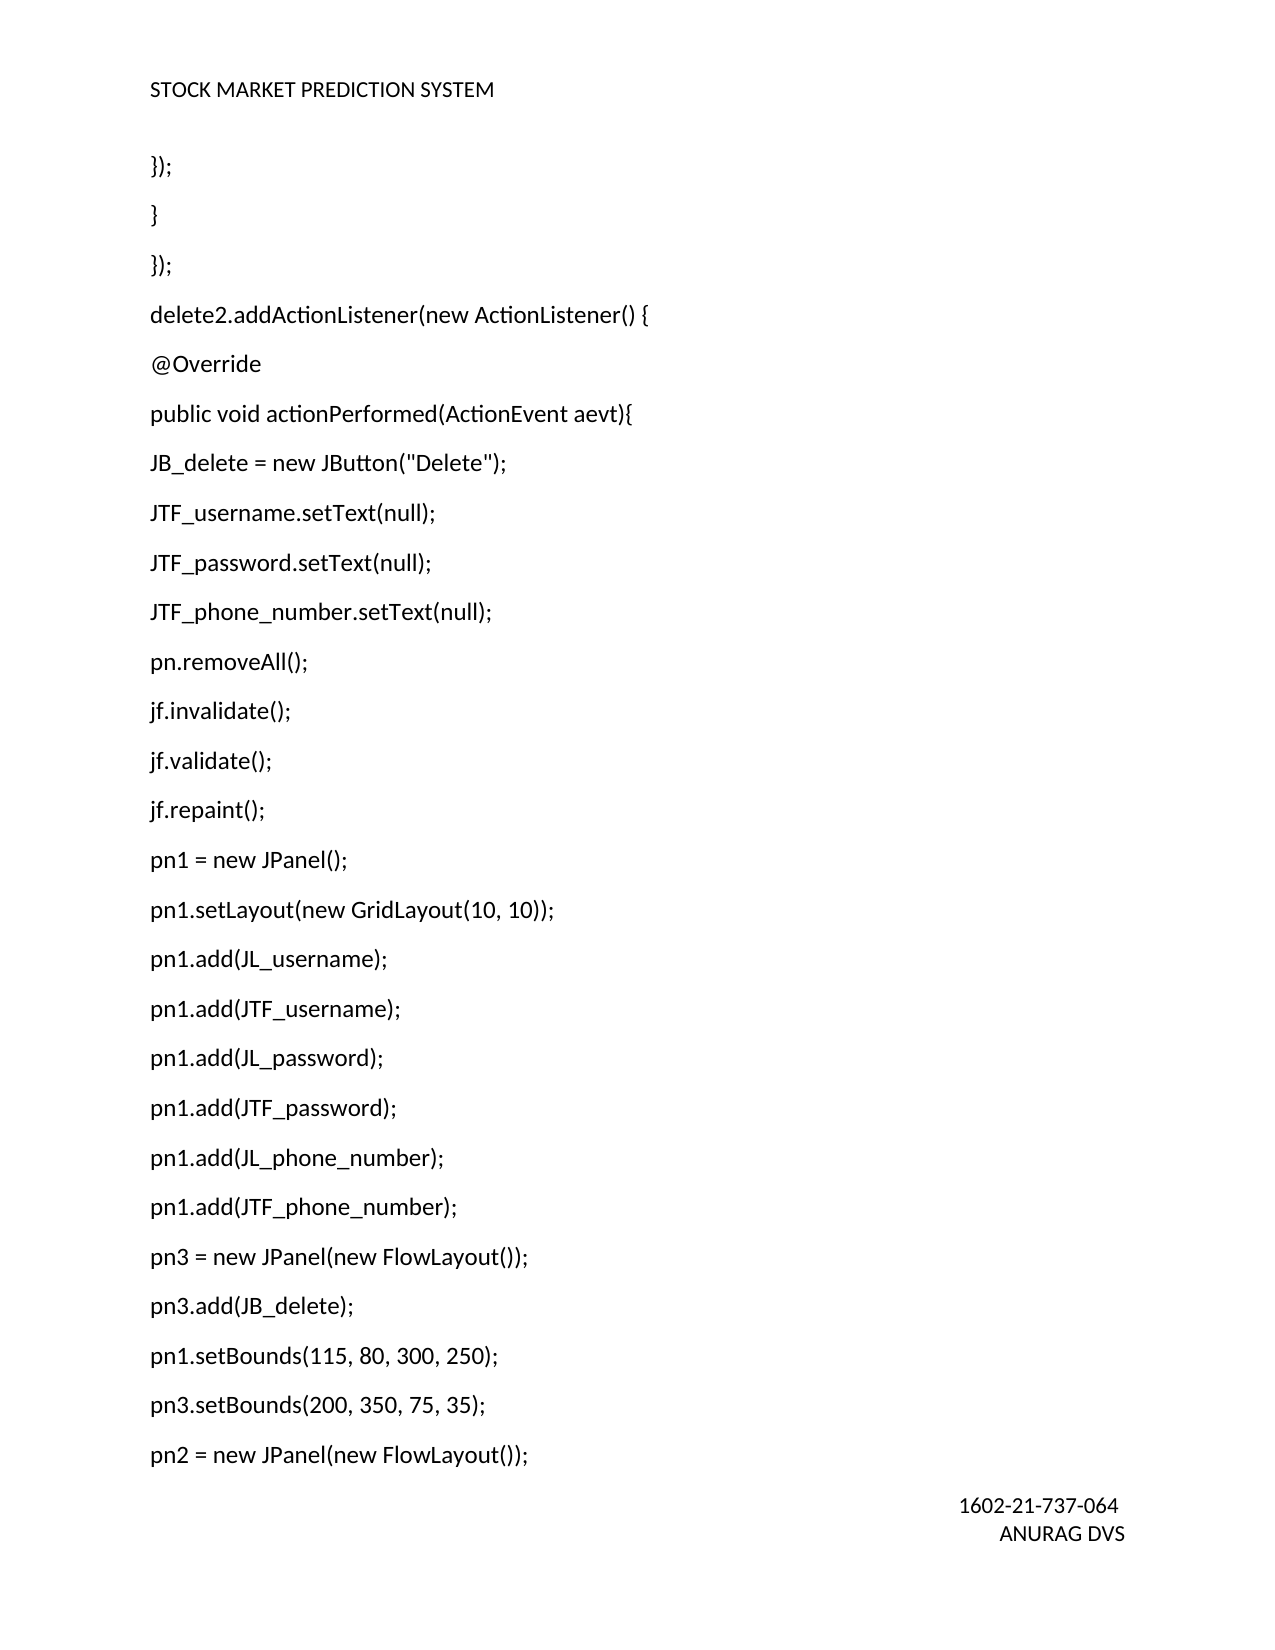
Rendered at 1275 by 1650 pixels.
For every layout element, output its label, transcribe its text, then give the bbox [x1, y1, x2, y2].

text pn1.add(JTF_phone_number); [150, 1191, 1125, 1222]
text pn3 = new JPanel(new FlowLayout()); [150, 1241, 1125, 1271]
text jf.validate(); [150, 745, 1125, 776]
text }); [150, 249, 1125, 280]
text pn2 = new JPanel(new FlowLayout()); [150, 1439, 1125, 1470]
text JTF_phone_number.setText(null); [150, 596, 1125, 627]
text pn.removeAll(); [150, 646, 1125, 676]
text pn1.setLayout(new GridLayout(10, 10)); [150, 894, 1125, 924]
text pn1 = new JPanel(); [150, 844, 1125, 875]
text pn3.add(JB_delete); [150, 1290, 1125, 1321]
text public void actionPerformed(ActionEvent aevt){ [150, 398, 1125, 428]
text pn1.add(JTF_username); [150, 993, 1125, 1023]
text @Override [150, 348, 1125, 379]
text pn1.add(JL_password); [150, 1042, 1125, 1073]
text pn1.setBounds(115, 80, 300, 250); [150, 1340, 1125, 1371]
text pn1.add(JL_username); [150, 943, 1125, 974]
text JB_delete = new JButton("Delete"); [150, 447, 1125, 478]
text JTF_password.setText(null); [150, 547, 1125, 577]
text pn3.setBounds(200, 350, 75, 35); [150, 1389, 1125, 1420]
text pn1.add(JTF_password); [150, 1092, 1125, 1123]
text pn1.add(JL_phone_number); [150, 1142, 1125, 1172]
text jf.repaint(); [150, 794, 1125, 825]
text } [150, 199, 1125, 230]
text JTF_username.setText(null); [150, 497, 1125, 528]
text delete2.addActionListener(new ActionListener() { [150, 299, 1125, 329]
text }); [150, 150, 1125, 181]
text jf.invalidate(); [150, 695, 1125, 726]
